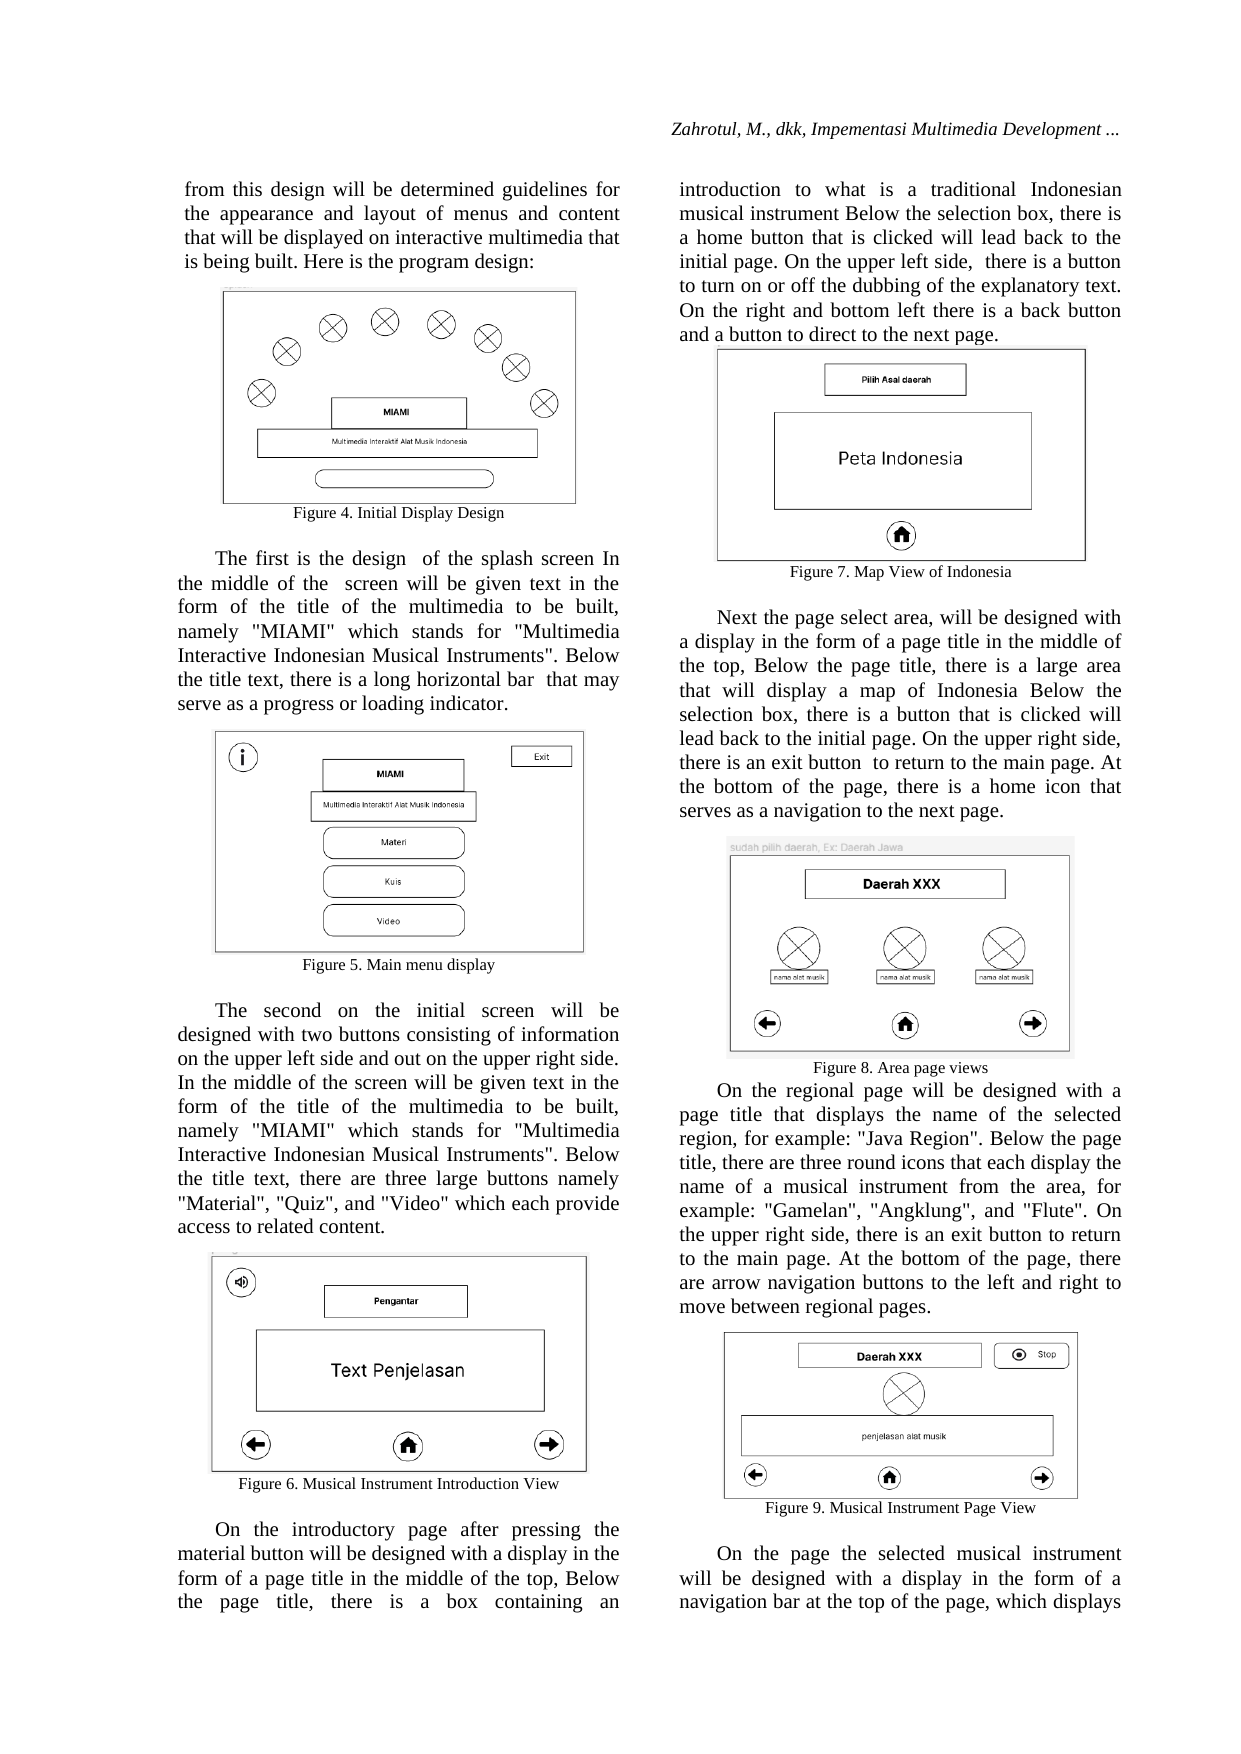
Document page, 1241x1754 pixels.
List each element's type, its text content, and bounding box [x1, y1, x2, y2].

text Figure 8. Area page views [679, 1058, 1122, 1077]
text Figure 5. Main menu display [177, 955, 620, 974]
text Next the page select area, will be designed with a display in the form of a page title in the middle of the top, Below the page title, there is a large area that will display a map of Indonesia Below the selection box, there is a button that is clicked will lead back to the initial page. On the upper right side, there is an exit button to return to the main page. At the bottom of the page, there is a home icon that serves as a navigation to the next page. [679, 605, 1122, 822]
text On the regional page will be designed with a page title that displays the name of the selected region, for example: "Java Region". Below the page title, there are three round icons that each display the name of a musical instrument from the area, for example: "Gamelan", "Angklung", and "Flute". On the upper right side, there is an exit button to return to the main page. At the bottom of the page, there are arrow navigation buttons to the left and right to move between regional pages. [679, 1077, 1122, 1318]
text Figure 4. Initial Display Design [177, 503, 620, 522]
picture [726, 836, 1075, 1059]
text The second on the initial screen will be designed with two buttons consisting of information on the upper left side and out on the upper right side. In the middle of the screen will be given text in the form of the title of the multimedia to be built, namely "MIAMI" which stands for "Multimedia Interactive Indonesian Musical Instruments". Below the title text, there are three large buttons namely "Material", "Quiz", and "Video" which each provide access to related content. [177, 998, 620, 1238]
picture [713, 345, 1088, 562]
picture [211, 729, 586, 955]
text On the introductory page after pressing the material button will be designed with a display in the form of a page title in the middle of the top, Below the page title, there is a box containing an introduction to what is a traditional Indonesian musical instrument Below the selection box, there is a home button that is clicked will lead back to the initial page. On the upper left side, there is a button to turn on or off the dubbing of the explanatory text. On the right and bottom left there is a back button and a button to direct to the next page. [177, 1517, 620, 1613]
picture [207, 1252, 590, 1474]
text Figure 9. Musical Instrument Page View [679, 1498, 1122, 1517]
text Figure 7. Map View of Indonesia [679, 562, 1122, 581]
text On the introductory page after pressing the material button will be designed with a display in the form of a page title in the middle of the top, Below the page title, there is a box containing an introduction to what is a traditional Indonesian musical instrument Below the selection box, there is a home button that is clicked will lead back to the initial page. On the upper left side, there is a button to turn on or off the dubbing of the explanatory text. On the right and bottom left there is a back button and a button to direct to the next page. [679, 177, 1122, 346]
picture [722, 1332, 1079, 1499]
text Figure 6. Musical Instrument Introduction View [177, 1474, 620, 1493]
picture [220, 287, 578, 504]
text The first is the design of the splash screen In the middle of the screen will be given text in the form of the title of the multimedia to be built, namely "MIAMI" which stands for "Multimedia Interactive Indonesian Musical Instruments". Below the title text, there is a long horizontal bar that may serve as a progress or loading indicator. [177, 546, 620, 715]
